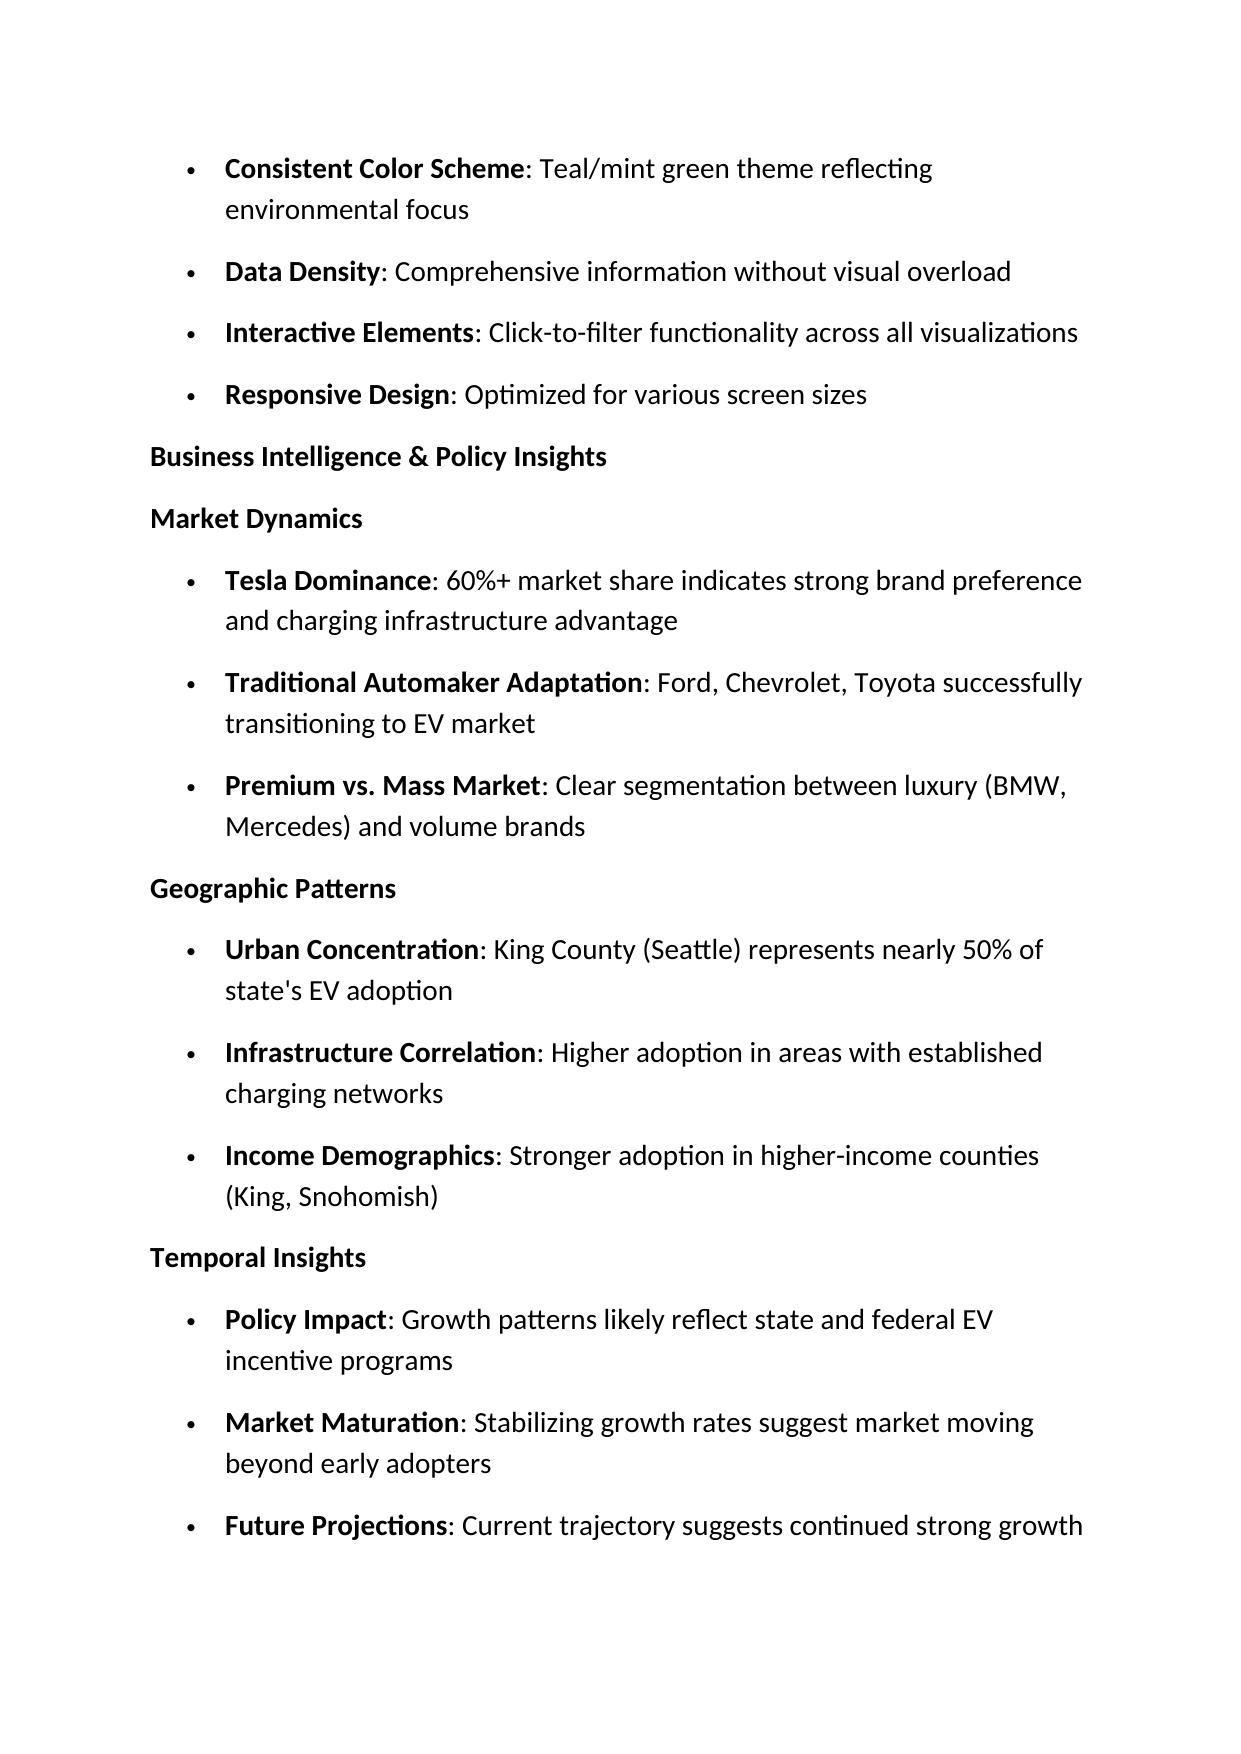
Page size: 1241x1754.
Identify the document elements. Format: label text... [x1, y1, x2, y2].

list Infrastructure Correlation: Higher adoption in areas with established charging networks [187, 1034, 1090, 1111]
list Income Demographics: Stronger adoption in higher-income counties (King, Snohomish) [187, 1137, 1090, 1213]
list Premium vs. Mass Market: Clear segmentation between luxury (BMW, Mercedes) and volume brands [187, 767, 1090, 843]
list Market Maturation: Stabilizing growth rates suggest market moving beyond early adopters [187, 1404, 1090, 1481]
list Data Density: Comprehensive information without visual overload [187, 253, 1090, 288]
list Traditional Automaker Adaptation: Ford, Chevrolet, Toyota successfully transitioning to EV market [187, 664, 1090, 741]
list Urban Concentration: King County (Seattle) represents nearly 50% of state's EV adoption [187, 931, 1090, 1008]
list Interactive Elements: Click-to-filter functionality across all visualizations [187, 314, 1090, 350]
list Responsive Design: Optimized for various screen sizes [187, 376, 1090, 412]
text Temporal Insights [150, 1239, 1090, 1275]
text Market Dynamics [150, 500, 1090, 535]
list Future Projections: Current trajectory suggests continued strong growth [187, 1507, 1090, 1542]
list Policy Impact: Growth patterns likely reflect state and federal EV incentive programs [187, 1301, 1090, 1378]
list Consistent Color Scheme: Teal/mint green theme reflecting environmental focus [187, 150, 1090, 227]
list Tesla Dominance: 60%+ market share indicates strong brand preference and charging infrastructure advantage [187, 562, 1090, 638]
text Business Intelligence & Policy Insights [150, 438, 1090, 474]
text Geographic Patterns [150, 870, 1090, 905]
